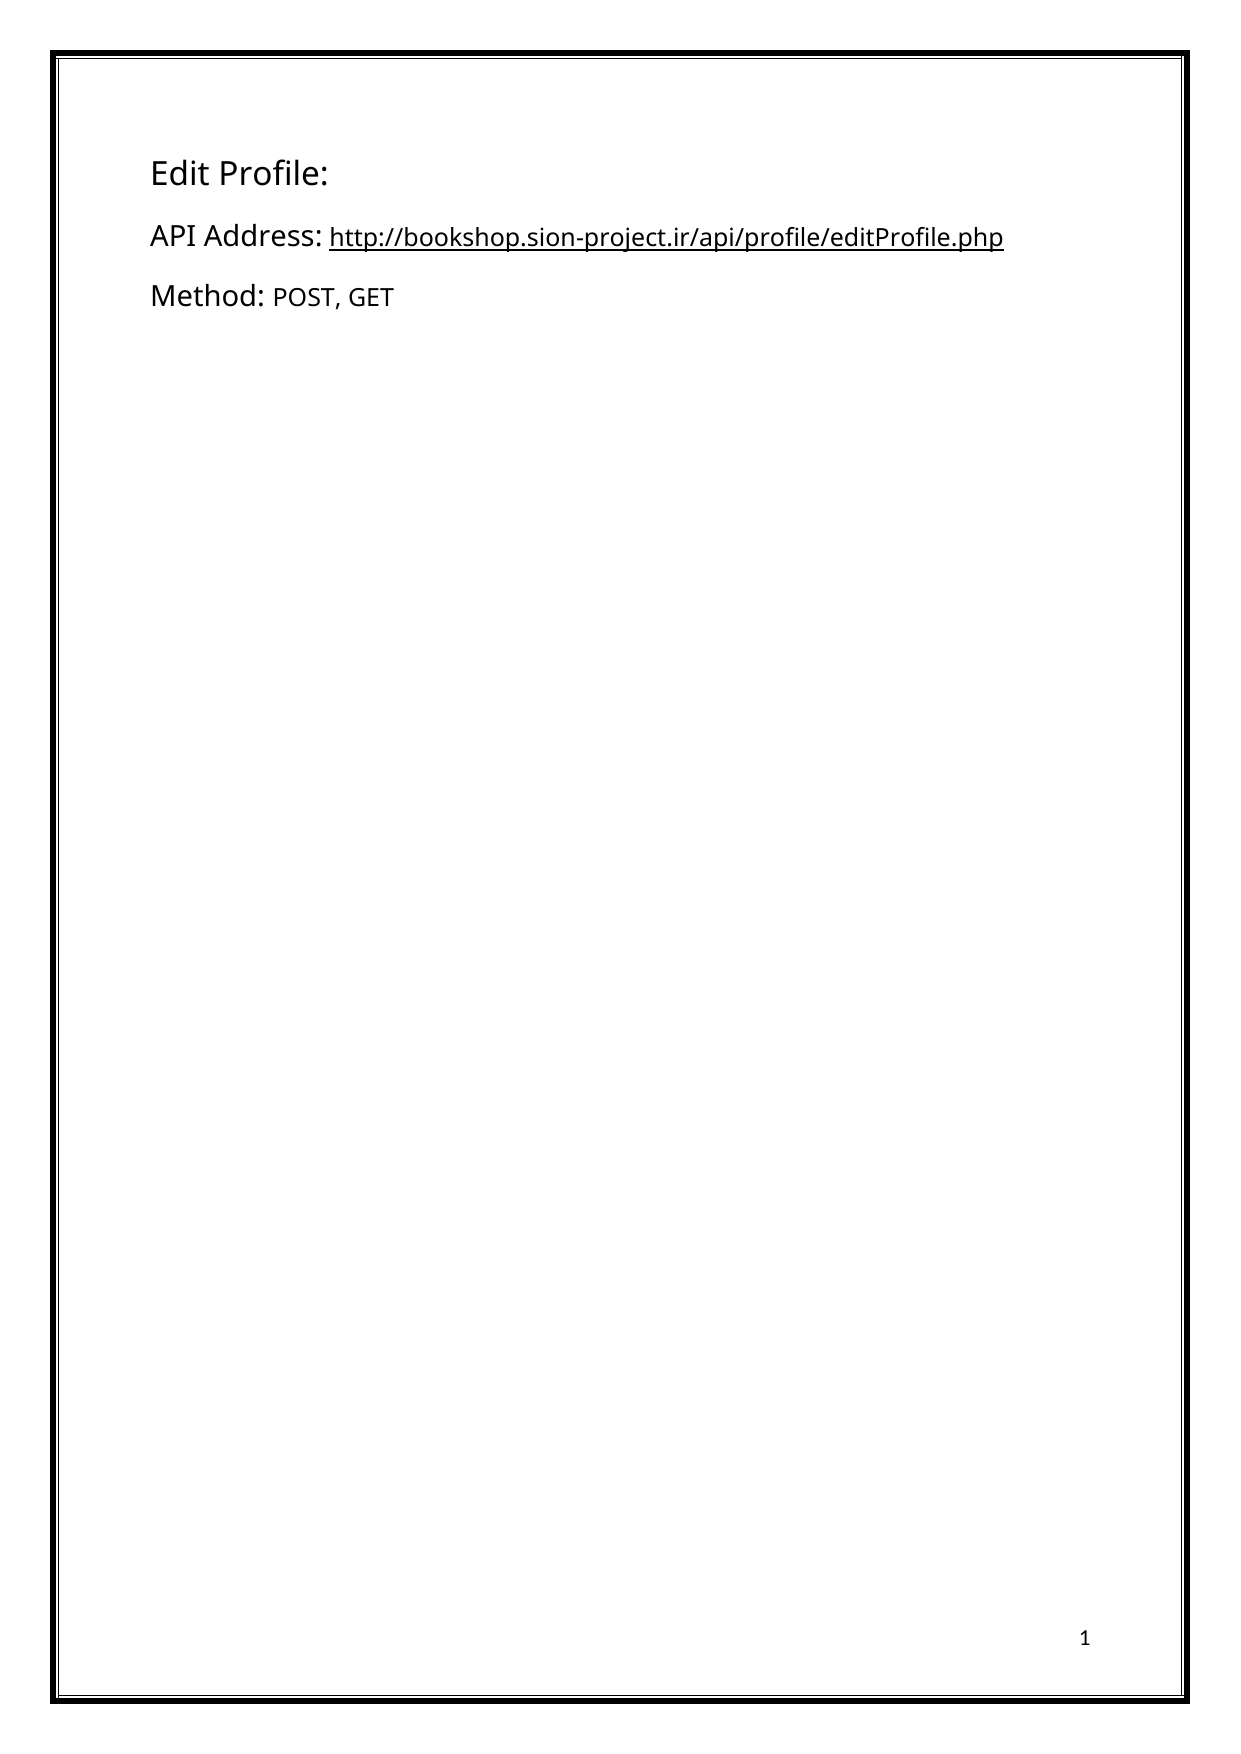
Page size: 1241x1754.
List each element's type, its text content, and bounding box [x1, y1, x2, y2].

text Edit Profile: [150, 150, 1090, 195]
text API Address: http://bookshop.sion-project.ir/api/profile/editProfile.php [150, 216, 1090, 255]
text Method: POST, GET [150, 275, 1090, 315]
